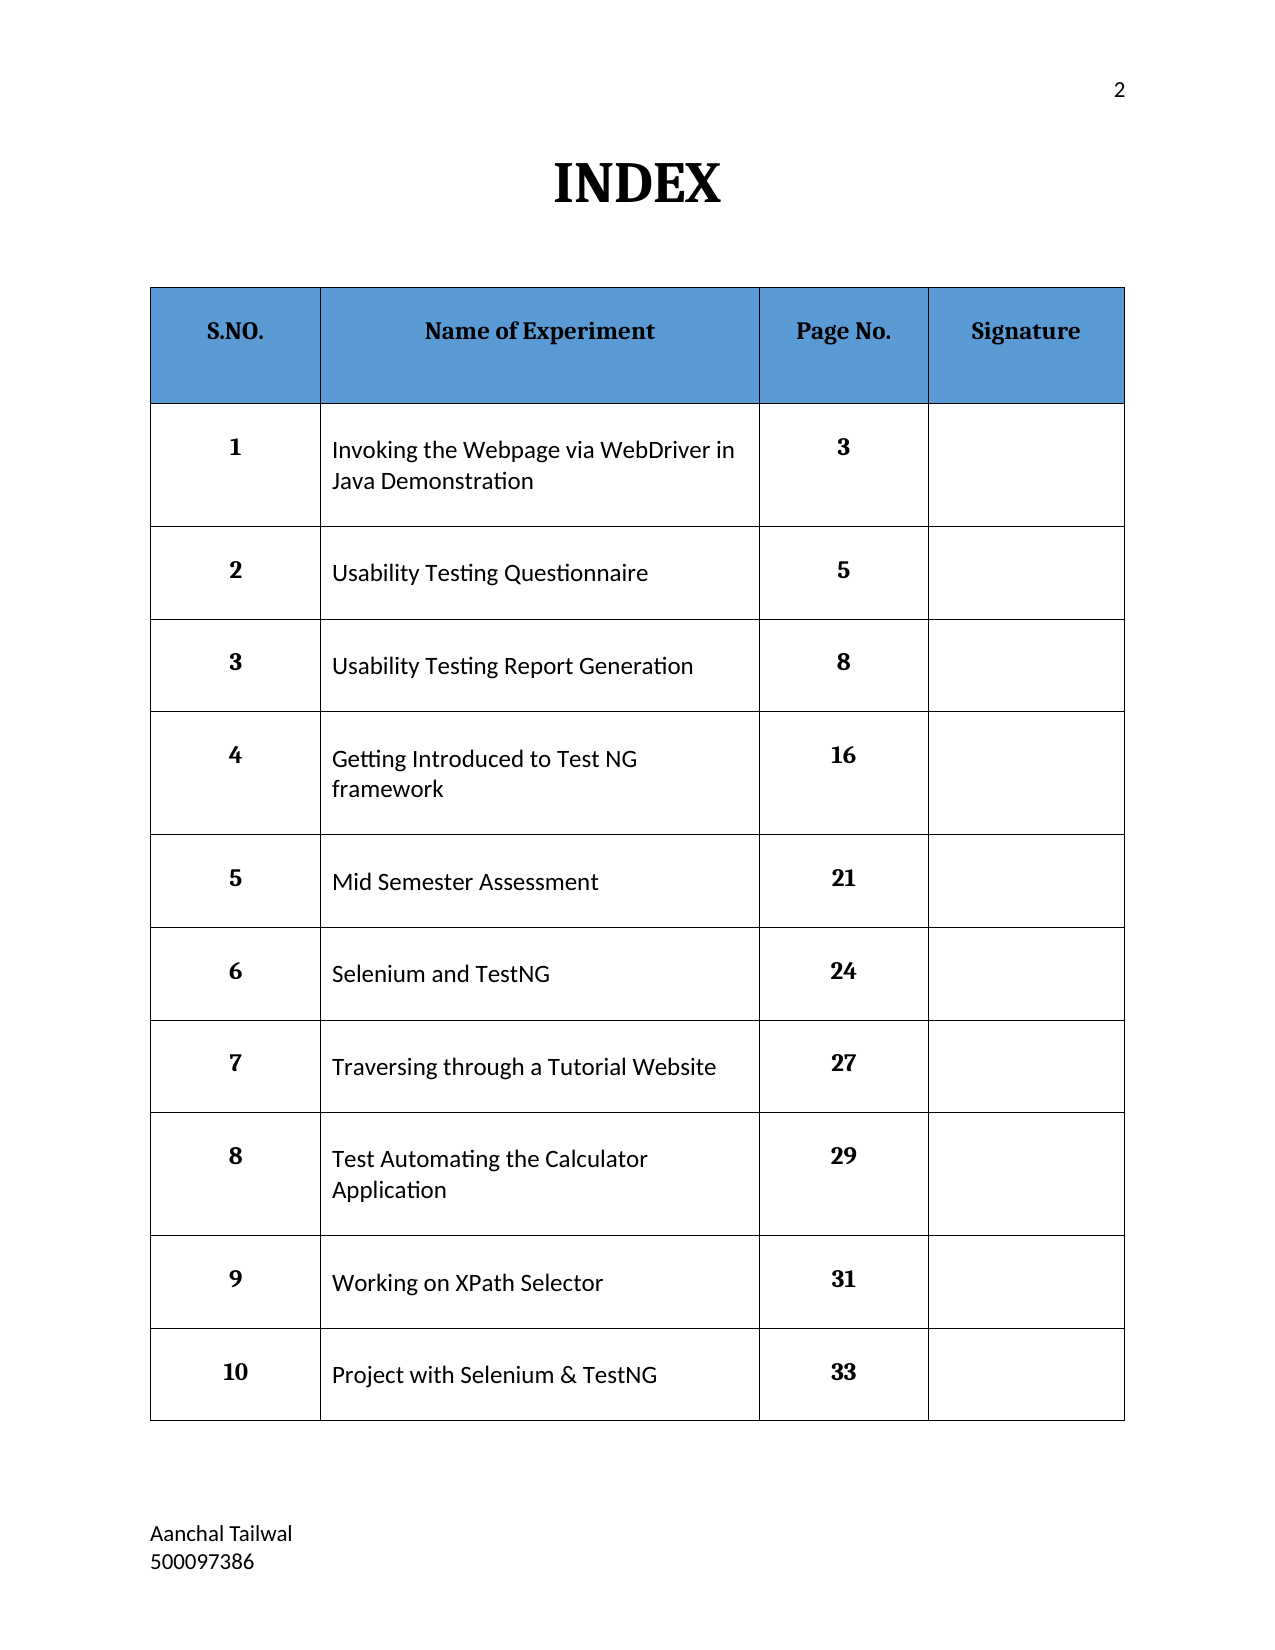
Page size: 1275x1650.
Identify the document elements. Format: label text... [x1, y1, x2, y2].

table_cell [929, 1236, 1124, 1328]
table_header S.NO. [151, 288, 320, 403]
table_cell 1 [151, 404, 320, 526]
table_cell 21 [760, 835, 928, 927]
table_cell Invoking the Webpage via WebDriver in Java Demonstration [321, 404, 759, 526]
table_cell [929, 1329, 1124, 1420]
table_cell 33 [760, 1329, 928, 1420]
table_cell 4 [151, 712, 320, 834]
table_header Signature [929, 288, 1124, 403]
table_cell 31 [760, 1236, 928, 1328]
table_cell [929, 835, 1124, 927]
table_cell [929, 620, 1124, 711]
table_cell 7 [151, 1021, 320, 1112]
table_cell 2 [151, 527, 320, 618]
table_cell 6 [151, 928, 320, 1019]
table_cell Usability Testing Report Generation [321, 620, 759, 711]
table_cell Usability Testing Questionnaire [321, 527, 759, 618]
table_cell 29 [760, 1113, 928, 1235]
table_cell 10 [151, 1329, 320, 1420]
table_cell [929, 527, 1124, 618]
table_cell 8 [151, 1113, 320, 1235]
table_cell Traversing through a Tutorial Website [321, 1021, 759, 1112]
table_cell [929, 928, 1124, 1019]
text INDEX [150, 150, 1125, 217]
table_cell 27 [760, 1021, 928, 1112]
table_header Name of Experiment [321, 288, 759, 403]
table_cell 3 [151, 620, 320, 711]
table_header Page No. [760, 288, 928, 403]
table_cell 8 [760, 620, 928, 711]
table_cell 5 [151, 835, 320, 927]
table_cell [929, 712, 1124, 834]
table_cell 9 [151, 1236, 320, 1328]
table_cell Test Automating the Calculator Application [321, 1113, 759, 1235]
table_cell Getting Introduced to Test NG framework [321, 712, 759, 834]
table_cell 16 [760, 712, 928, 834]
table_cell Working on XPath Selector [321, 1236, 759, 1328]
table_cell Project with Selenium & TestNG [321, 1329, 759, 1420]
table_cell 24 [760, 928, 928, 1019]
table_cell 5 [760, 527, 928, 618]
table_cell Mid Semester Assessment [321, 835, 759, 927]
table_cell 3 [760, 404, 928, 526]
table_cell Selenium and TestNG [321, 928, 759, 1019]
table_cell [929, 1021, 1124, 1112]
table_cell [929, 404, 1124, 526]
table_cell [929, 1113, 1124, 1235]
